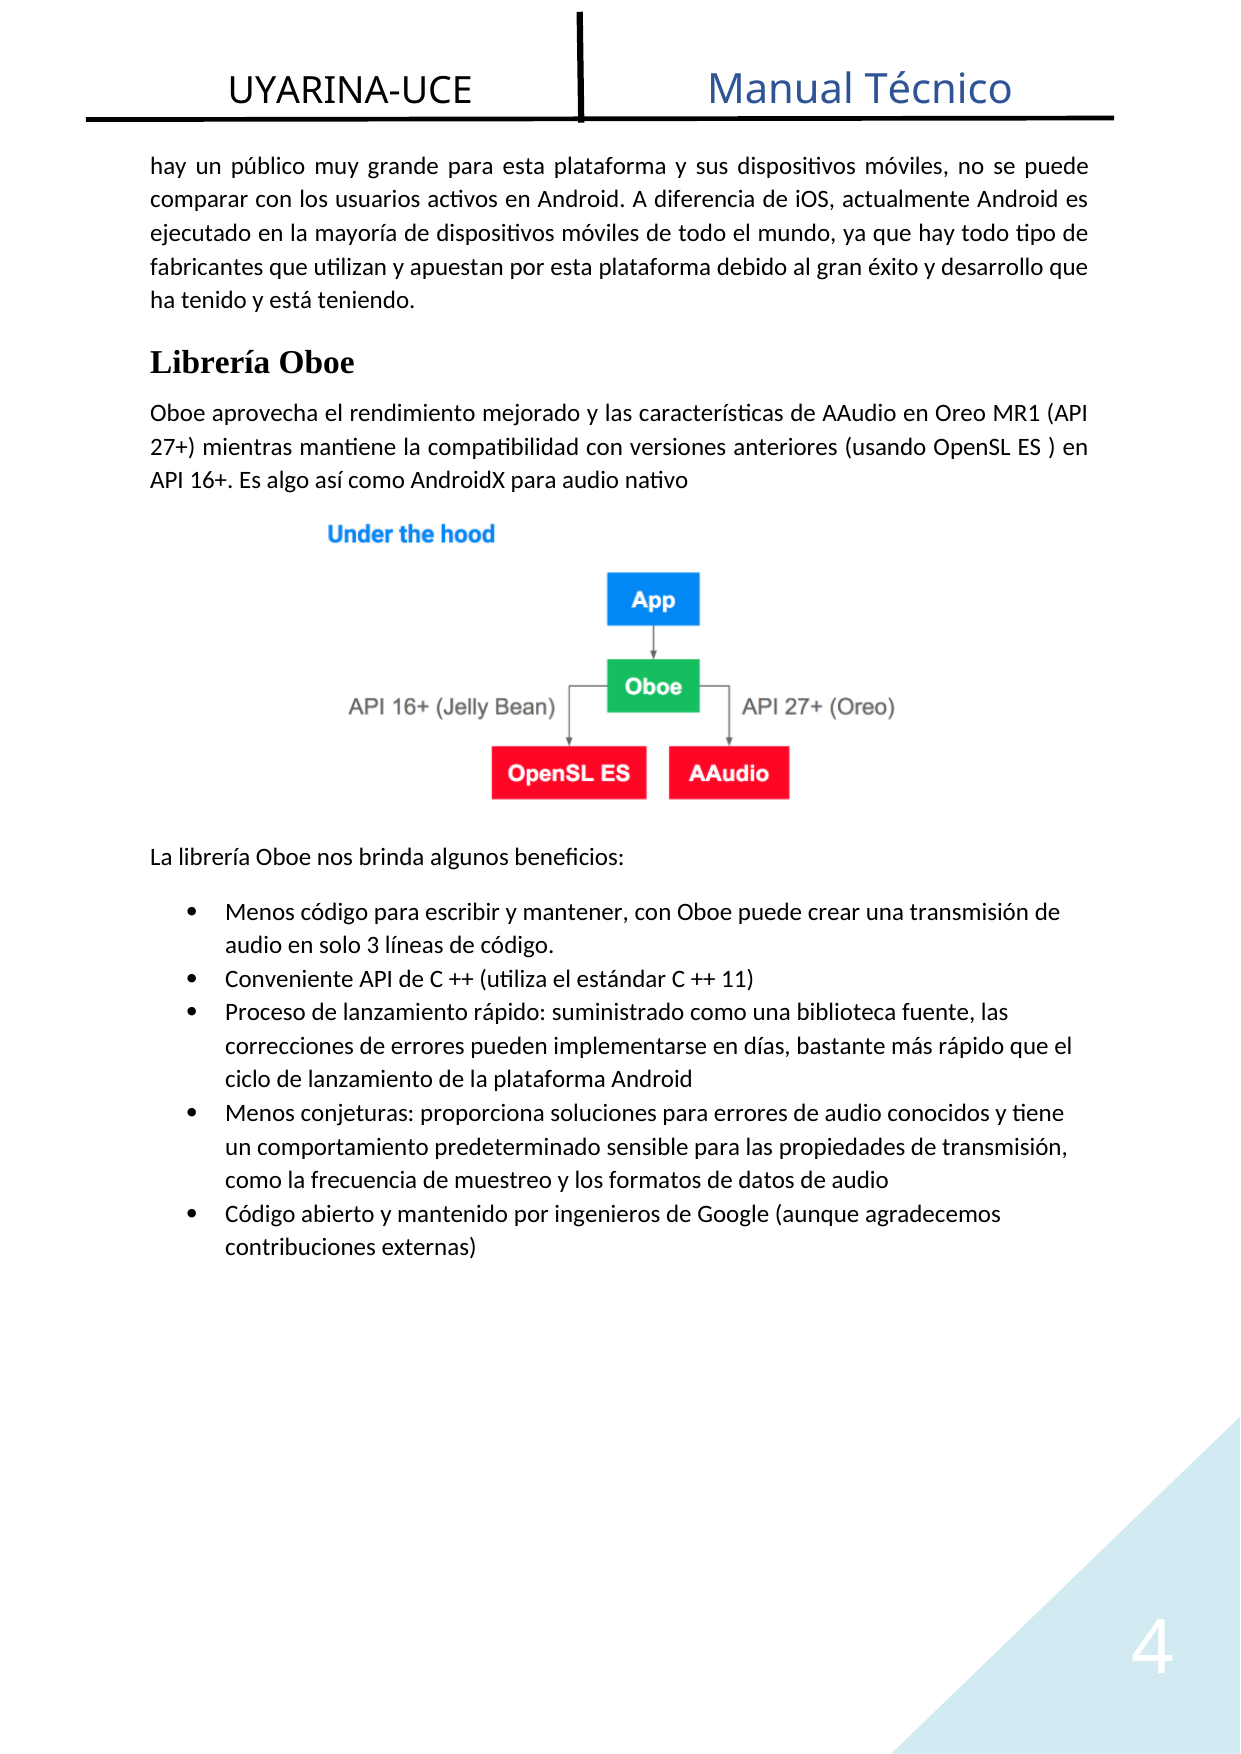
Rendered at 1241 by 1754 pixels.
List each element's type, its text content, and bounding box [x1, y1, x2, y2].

text La librería Oboe nos brinda algunos beneficios: [150, 842, 1090, 872]
list Conveniente API de C ++ (utiliza el estándar C ++ 11) [187, 963, 1090, 993]
subtitle Librería Oboe [150, 343, 1090, 381]
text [150, 150, 1090, 315]
list Menos conjeturas: proporciona soluciones para errores de audio conocidos y tiene un comportamiento predeterminado sensible para las propiedades de transmisión, como la frecuencia de muestreo y los formatos de datos de audio [187, 1097, 1090, 1195]
text Oboe aprovecha el rendimiento mejorado y las características de AAudio en Oreo MR1 (API 27+) mientras mantiene la compatibilidad con versiones anteriores (usando OpenSL ES ) en API 16+. Es algo así como AndroidX para audio nativo [150, 397, 1090, 495]
list Menos código para escribir y mantener, con Oboe puede crear una transmisión de audio en solo 3 líneas de código. [187, 896, 1090, 960]
list Código abierto y mantenido por ingenieros de Google (aunque agradecemos contribuciones externas) [187, 1198, 1090, 1262]
list Proceso de lanzamiento rápido: suministrado como una biblioteca fuente, las correcciones de errores pueden implementarse en días, bastante más rápido que el ciclo de lanzamiento de la plataforma Android [187, 997, 1090, 1094]
